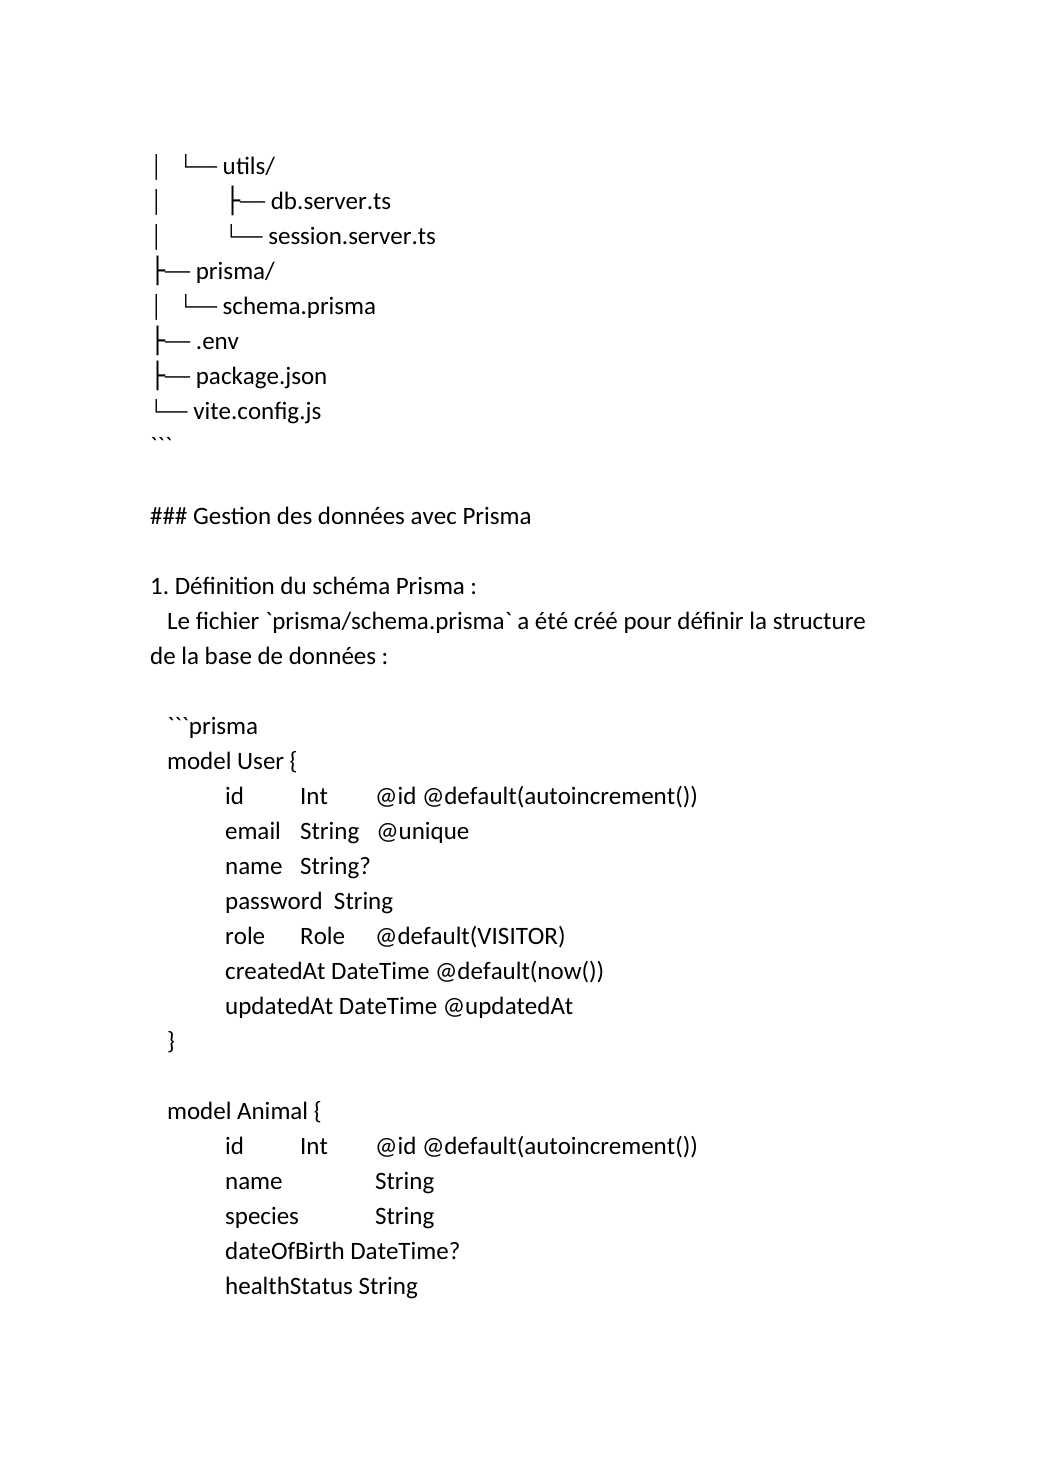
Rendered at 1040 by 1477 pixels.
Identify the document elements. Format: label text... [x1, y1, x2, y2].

text password String [150, 885, 889, 916]
text │ └── schema.prisma [150, 290, 889, 321]
text model Animal { [150, 1095, 889, 1126]
text name String [150, 1165, 889, 1196]
text └── vite.config.js [150, 395, 889, 426]
text 1. Définition du schéma Prisma : [150, 570, 889, 601]
text ```prisma [150, 710, 889, 741]
text ├── prisma/ [150, 255, 889, 286]
text │ └── utils/ [150, 150, 889, 181]
text ├── .env [150, 325, 889, 356]
text ``` [150, 430, 889, 461]
text │ └── session.server.ts [150, 220, 889, 251]
text id Int @id @default(autoincrement()) [150, 1130, 889, 1161]
text healthStatus String [150, 1270, 889, 1301]
text │ ├── db.server.ts [150, 185, 889, 216]
text email String @unique [150, 815, 889, 846]
text } [150, 1025, 889, 1056]
text updatedAt DateTime @updatedAt [150, 990, 889, 1021]
text ├── package.json [150, 360, 889, 391]
text name String? [150, 850, 889, 881]
text dateOfBirth DateTime? [150, 1235, 889, 1266]
text createdAt DateTime @default(now()) [150, 955, 889, 986]
text model User { [150, 745, 889, 776]
text id Int @id @default(autoincrement()) [150, 780, 889, 811]
text species String [150, 1200, 889, 1231]
text Le fichier `prisma/schema.prisma` a été créé pour définir la structure de la base de données : [150, 605, 889, 671]
text ### Gestion des données avec Prisma [150, 500, 889, 531]
text role Role @default(VISITOR) [150, 920, 889, 951]
